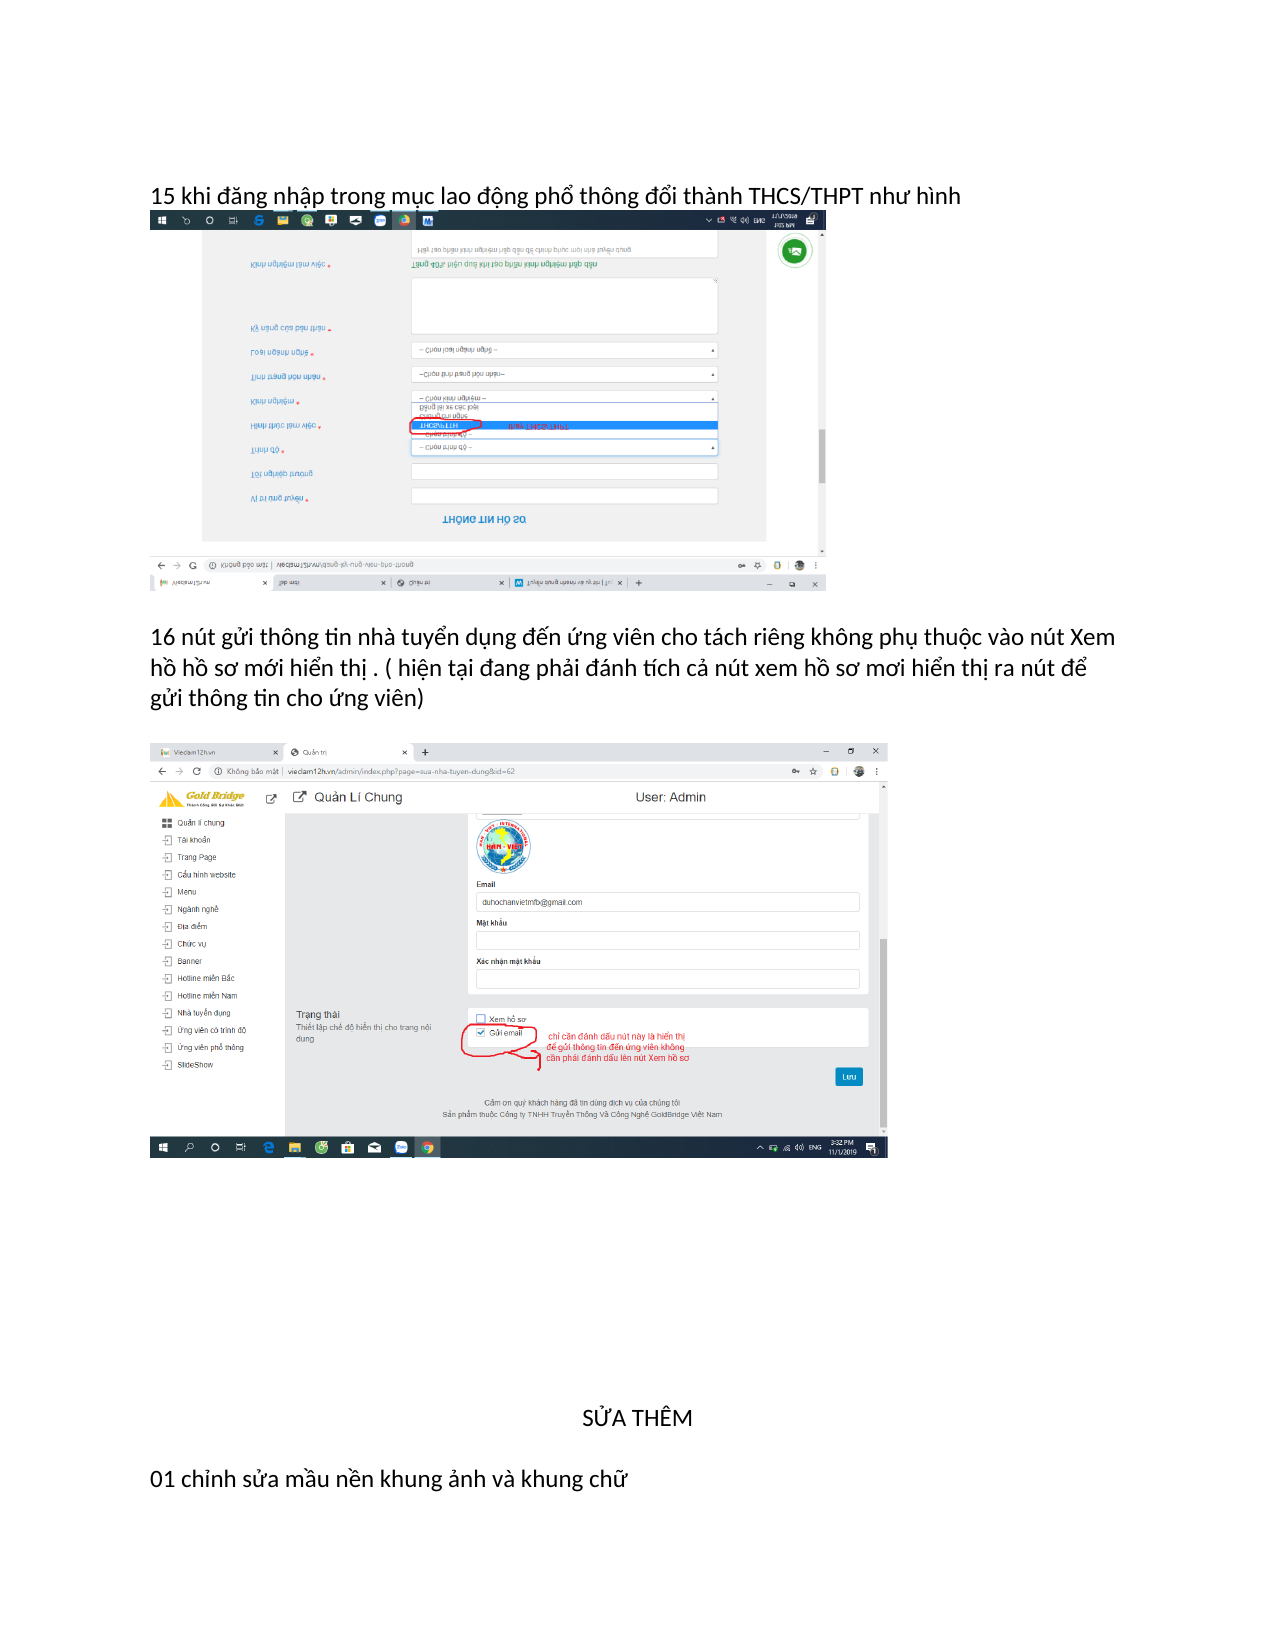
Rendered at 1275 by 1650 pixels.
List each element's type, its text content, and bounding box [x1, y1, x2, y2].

text SỬA THÊM [150, 1402, 1125, 1432]
text 15 khi đăng nhập trong mục lao động phổ thông đổi thành THCS/THPT như hình [150, 181, 1125, 211]
text 01 chỉnh sửa mầu nền khung ảnh và khung chữ [150, 1463, 1125, 1493]
picture [150, 210, 826, 591]
text 16 nút gửi thông tin nhà tuyển dụng đến ứng viên cho tách riêng không phụ thuộc vào nút Xem hồ hồ sơ mới hiển thị . ( hiện tại đang phải đánh tích cả nút xem hồ sơ mơi hiển thị ra nút để gửi thông tin cho ứng viên) [150, 621, 1125, 713]
picture [150, 743, 888, 1158]
